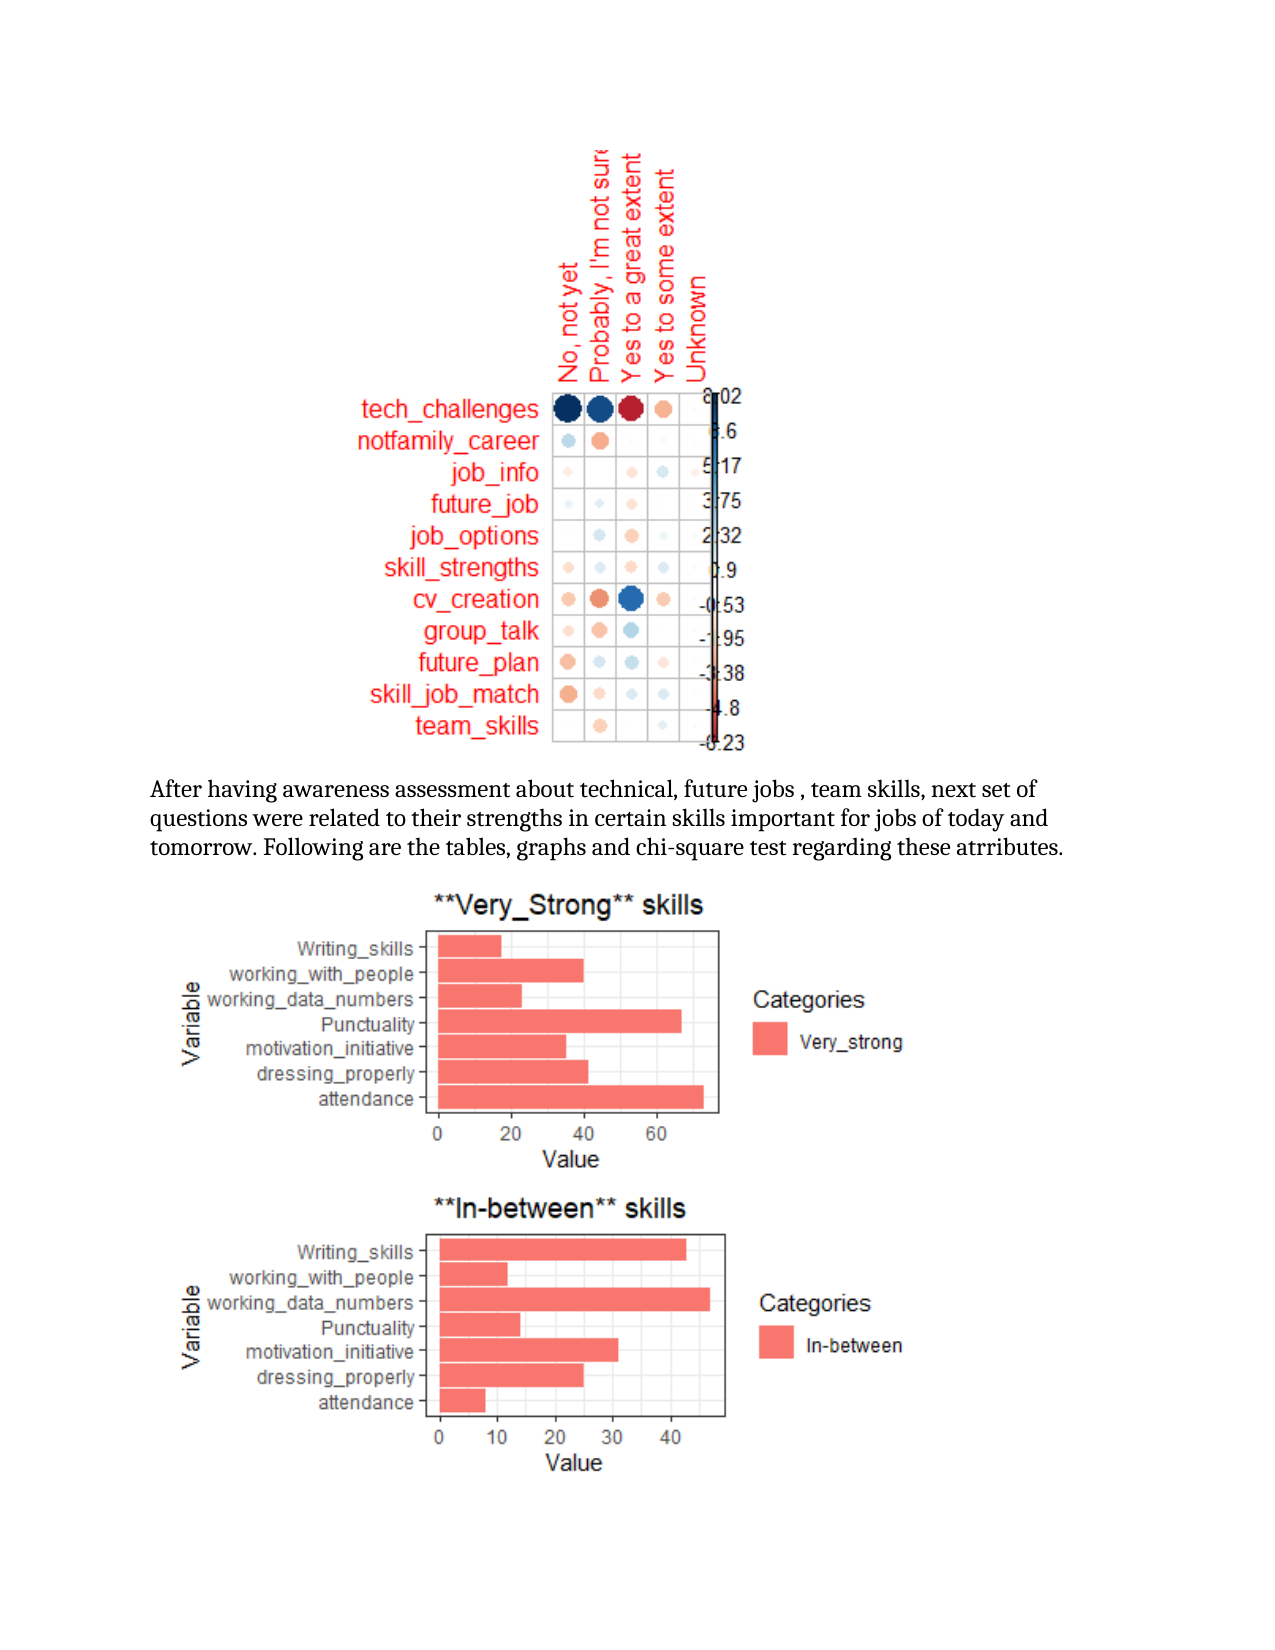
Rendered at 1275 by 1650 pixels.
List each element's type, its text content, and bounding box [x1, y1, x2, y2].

text After having awareness assessment about technical, future jobs , team skills, next set of questions were related to their strengths in certain skills important for jobs of today and tomorrow. Following are the tables, graphs and chi-square test regarding these atrributes. [150, 775, 1125, 861]
picture [168, 150, 927, 757]
picture [168, 880, 927, 1487]
